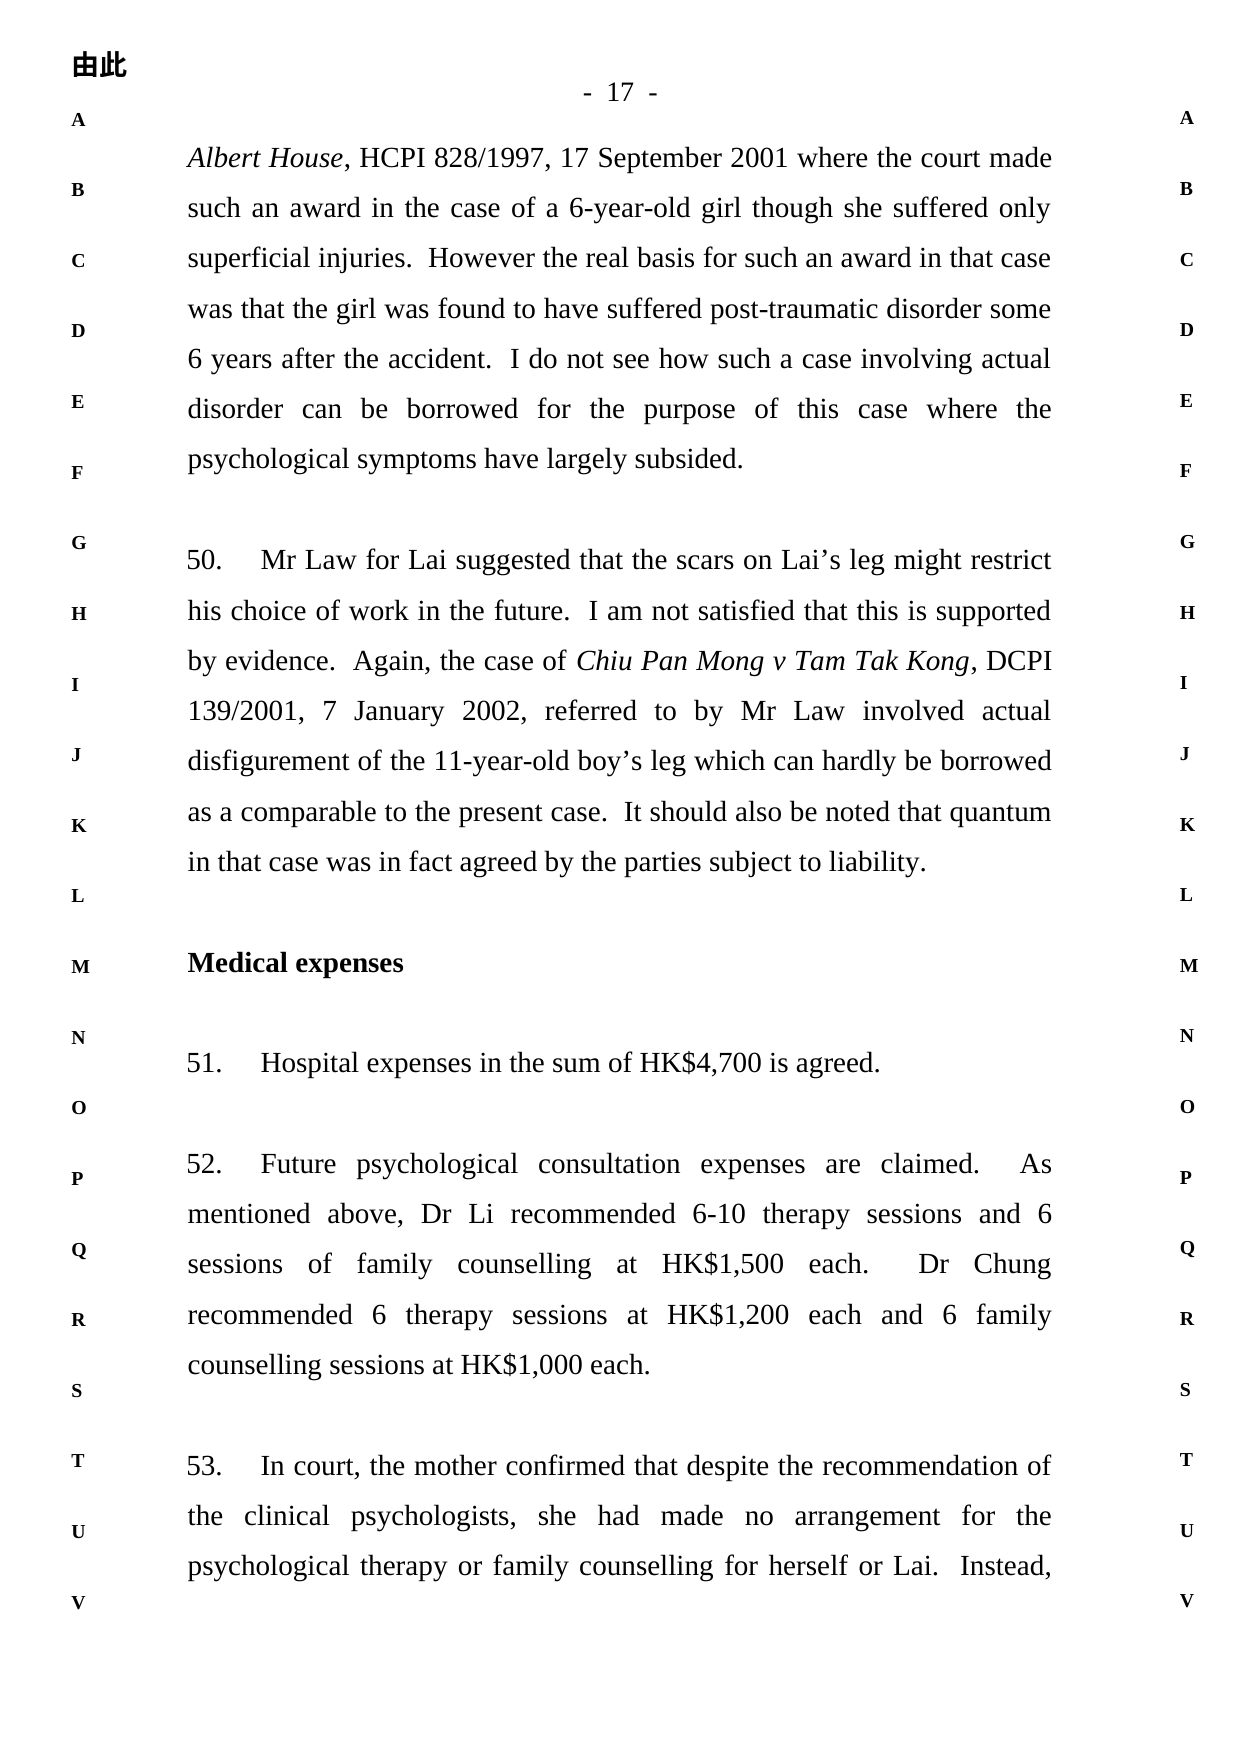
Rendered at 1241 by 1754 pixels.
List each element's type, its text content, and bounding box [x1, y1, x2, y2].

list Hospital expenses in the sum of HK$4,700 is agreed. [186, 1045, 1053, 1079]
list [186, 1448, 1053, 1582]
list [186, 140, 1053, 475]
text Medical expenses [187, 945, 1053, 978]
list Future psychological consultation expenses are claimed. As mentioned above, Dr Li recommended 6-10 therapy sessions and 6 sessions of family counselling at HK$1,500 each. Dr Chung recommended 6 therapy sessions at HK$1,200 each and 6 family counselling sessions at HK$1,000 each. [186, 1146, 1053, 1381]
list Mr Law for Lai suggested that the scars on Lai’s leg might restrict his choice of work in the future. I am not satisfied that this is supported by evidence. Again, the case of Chiu Pan Mong v Tam Tak Kong, DCPI 139/2001, 7 January 2002, referred to by Mr Law involved actual disfigurement of the 11-year-old boy’s leg which can hardly be borrowed as a comparable to the present case. It should also be noted that quantum in that case was in fact agreed by the parties subject to liability. [186, 542, 1053, 878]
